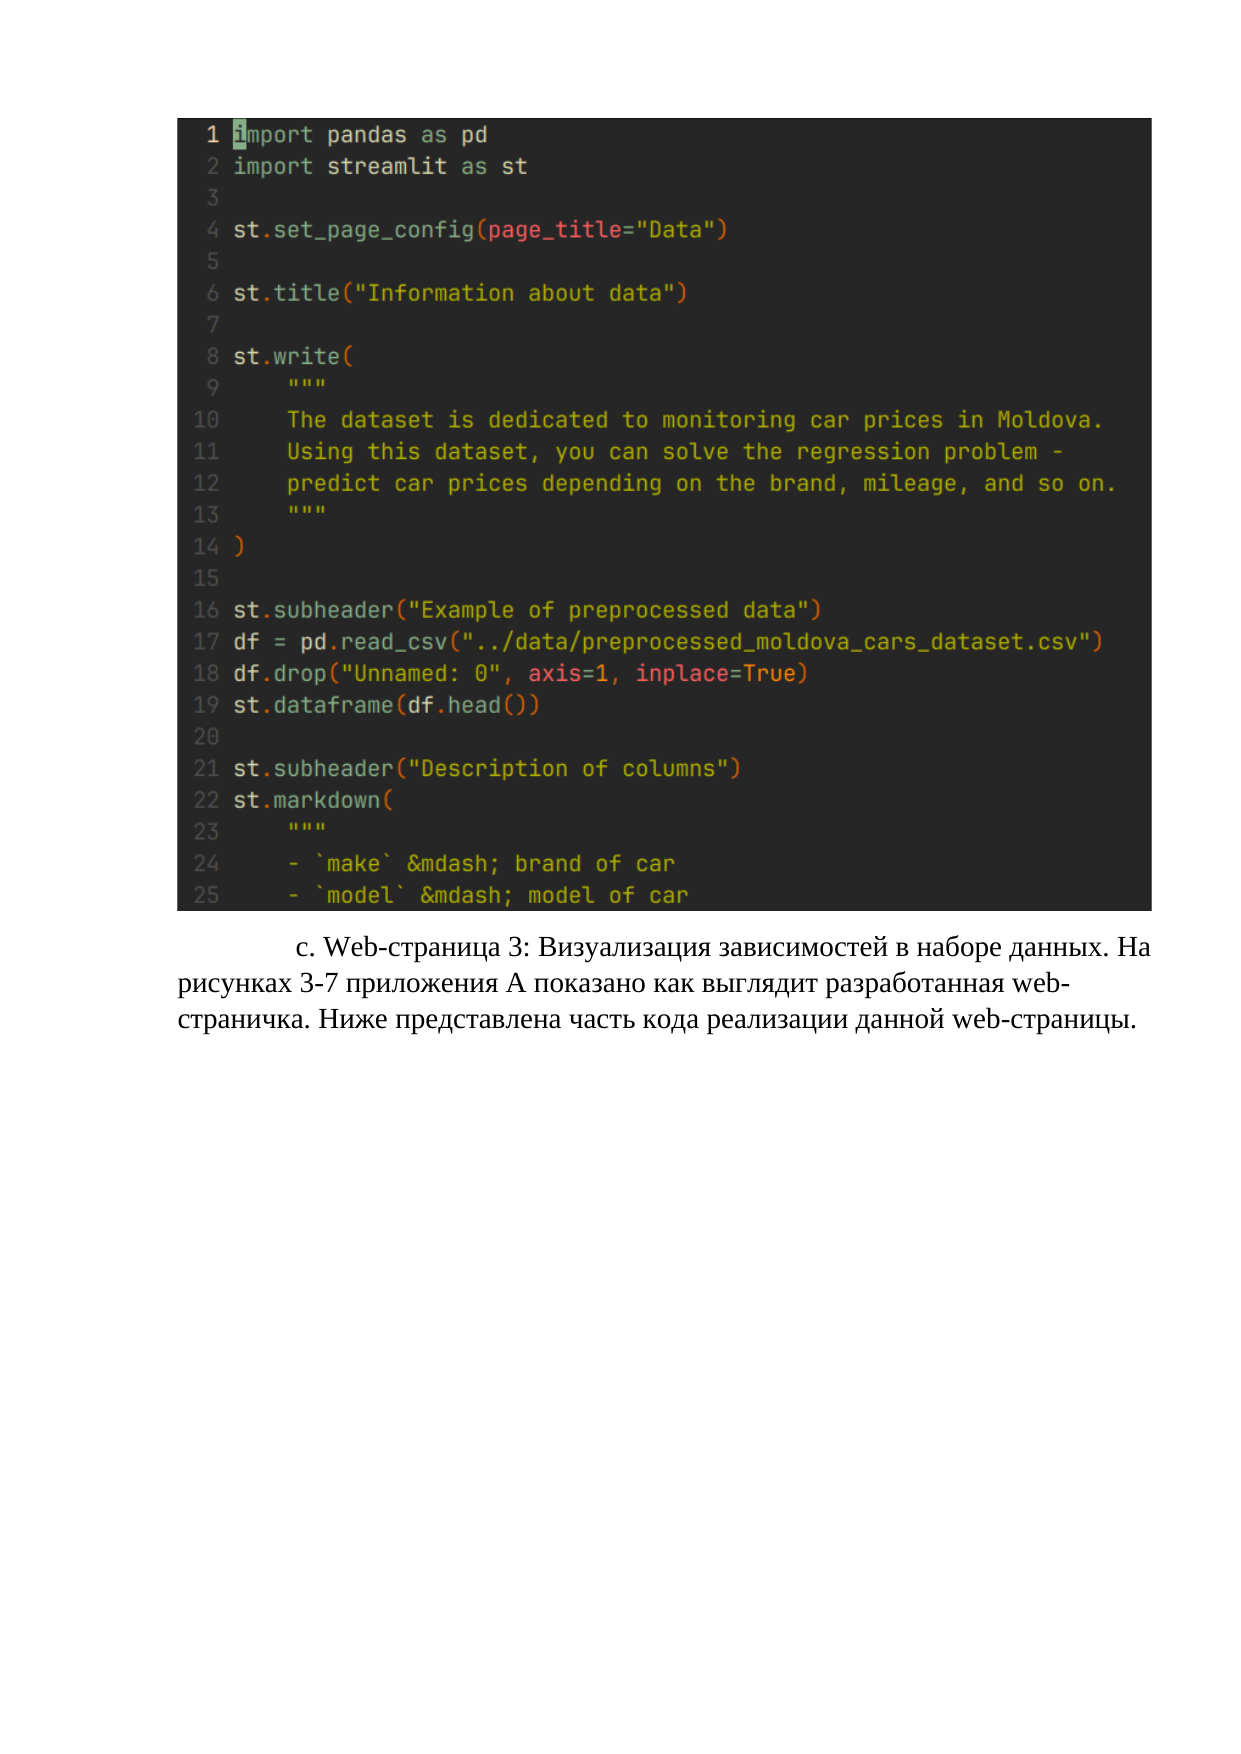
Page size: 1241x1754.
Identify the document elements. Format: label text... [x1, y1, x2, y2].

picture [177, 118, 1152, 911]
text c. Web-страница 3: Визуализация зависимостей в наборе данных. На рисунках 3-7 приложения А показано как выглядит разработанная web-cтраничка. Ниже представлена часть кода реализации данной web-страницы. [177, 929, 1152, 1035]
